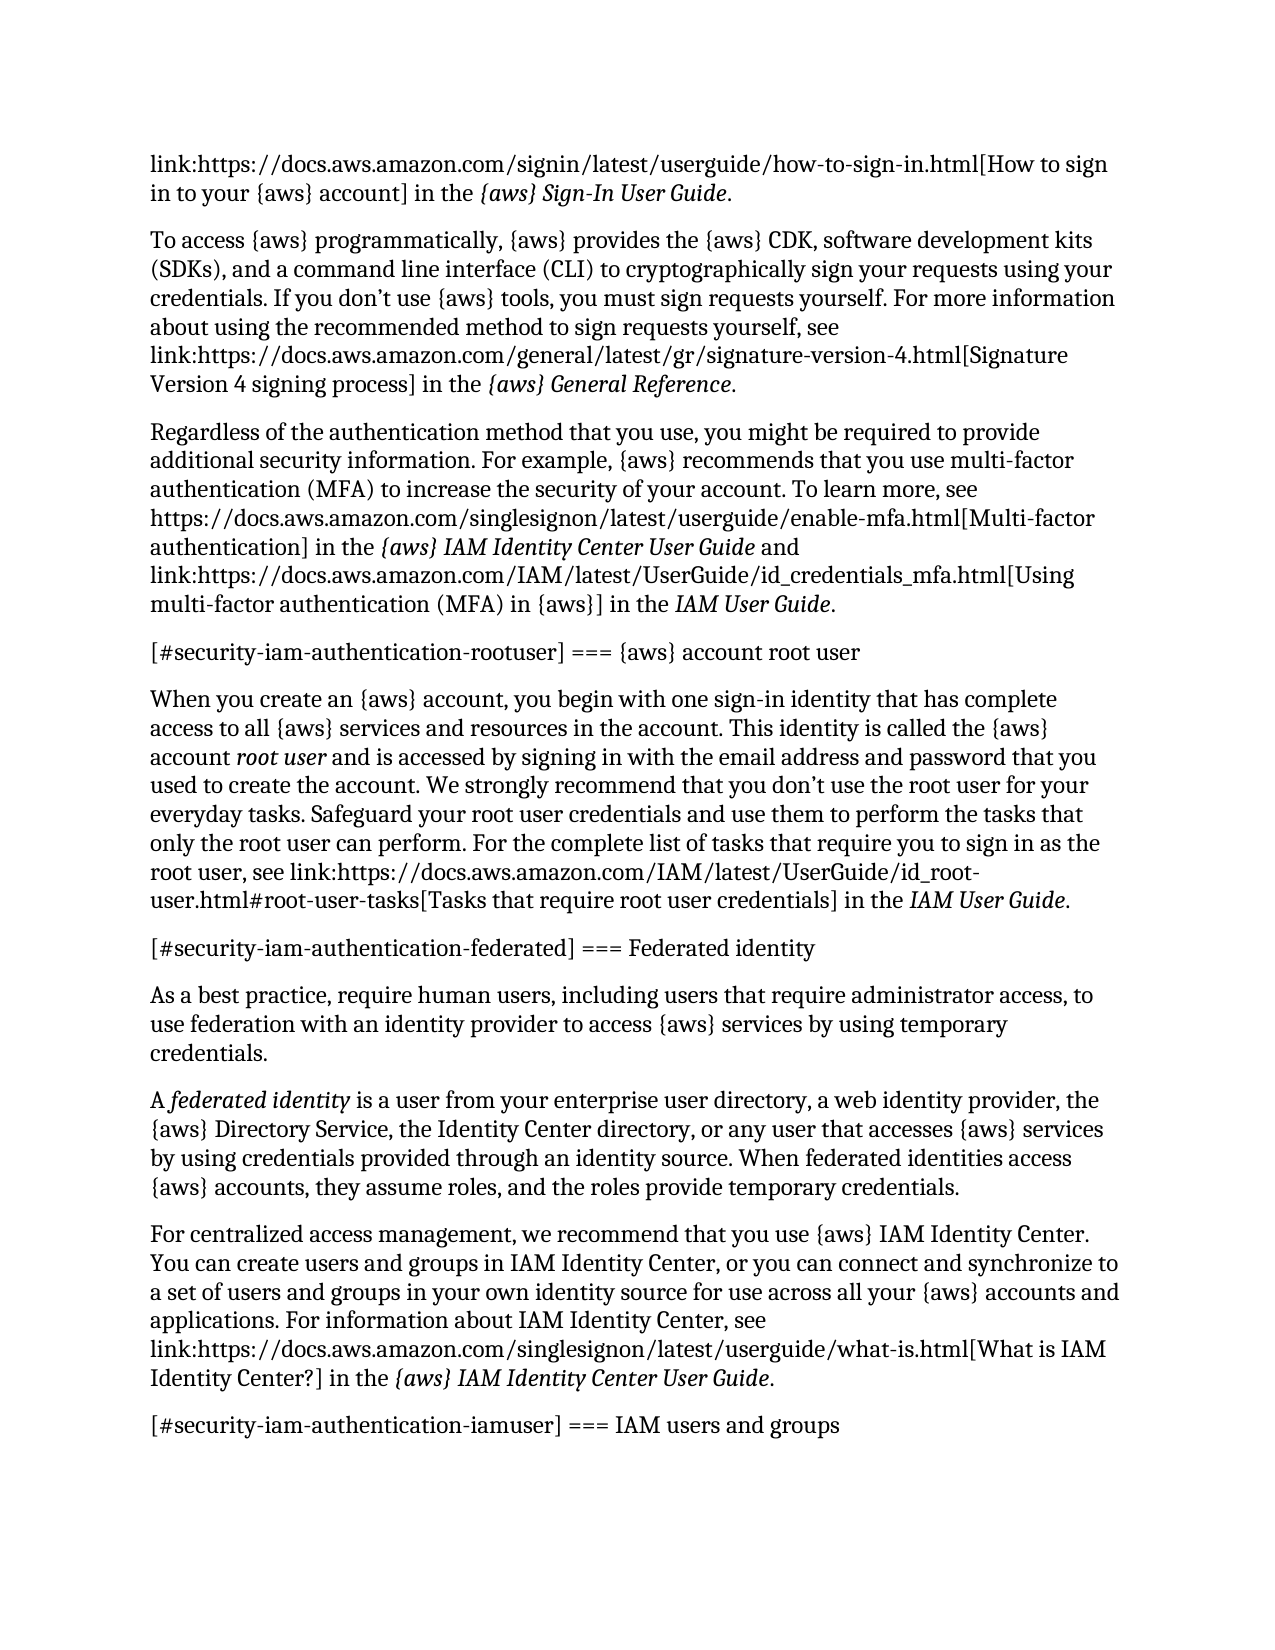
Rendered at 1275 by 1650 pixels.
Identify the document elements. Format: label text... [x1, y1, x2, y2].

text To access {aws} programmatically, {aws} provides the {aws} CDK, software development kits (SDKs), and a command line interface (CLI) to cryptographically sign your requests using your credentials. If you don’t use {aws} tools, you must sign requests yourself. For more information about using the recommended method to sign requests yourself, see link:https://docs.aws.amazon.com/general/latest/gr/signature-version-4.html[Signature Version 4 signing process] in the {aws} General Reference. [150, 226, 1125, 399]
text [#security-iam-authentication-iamuser] === IAM users and groups [150, 1411, 1125, 1440]
text [#security-iam-authentication-federated] === Federated identity [150, 934, 1125, 962]
text A federated identity is a user from your enterprise user directory, a web identity provider, the {aws} Directory Service, the Identity Center directory, or any user that accesses {aws} services by using credentials provided through an identity source. When federated identities access {aws} accounts, they assume roles, and the roles provide temporary credentials. [150, 1086, 1125, 1201]
text As a best practice, require human users, including users that require administrator access, to use federation with an identity provider to access {aws} services by using temporary credentials. [150, 981, 1125, 1067]
text [#security-iam-authentication-rootuser] === {aws} account root user [150, 637, 1125, 666]
text Regardless of the authentication method that you use, you might be required to provide additional security information. For example, {aws} recommends that you use multi-factor authentication (MFA) to increase the security of your account. To learn more, see https://docs.aws.amazon.com/singlesignon/latest/userguide/enable-mfa.html[Multi-factor authentication] in the {aws} IAM Identity Center User Guide and link:https://docs.aws.amazon.com/IAM/latest/UserGuide/id_credentials_mfa.html[Using multi-factor authentication (MFA) in {aws}] in the IAM User Guide. [150, 417, 1125, 619]
text When you create an {aws} account, you begin with one sign-in identity that has complete access to all {aws} services and resources in the account. This identity is called the {aws} account root user and is accessed by signing in with the email address and password that you used to create the account. We strongly recommend that you don’t use the root user for your everyday tasks. Safeguard your root user credentials and use them to perform the tasks that only the root user can perform. For the complete list of tasks that require you to sign in as the root user, see link:https://docs.aws.amazon.com/IAM/latest/UserGuide/id_root-user.html#root-user-tasks[Tasks that require root user credentials] in the IAM User Guide. [150, 685, 1125, 915]
text For centralized access management, we recommend that you use {aws} IAM Identity Center. You can create users and groups in IAM Identity Center, or you can connect and synchronize to a set of users and groups in your own identity source for use across all your {aws} accounts and applications. For information about IAM Identity Center, see link:https://docs.aws.amazon.com/singlesignon/latest/userguide/what-is.html[What is IAM Identity Center?] in the {aws} IAM Identity Center User Guide. [150, 1220, 1125, 1392]
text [150, 150, 1125, 207]
